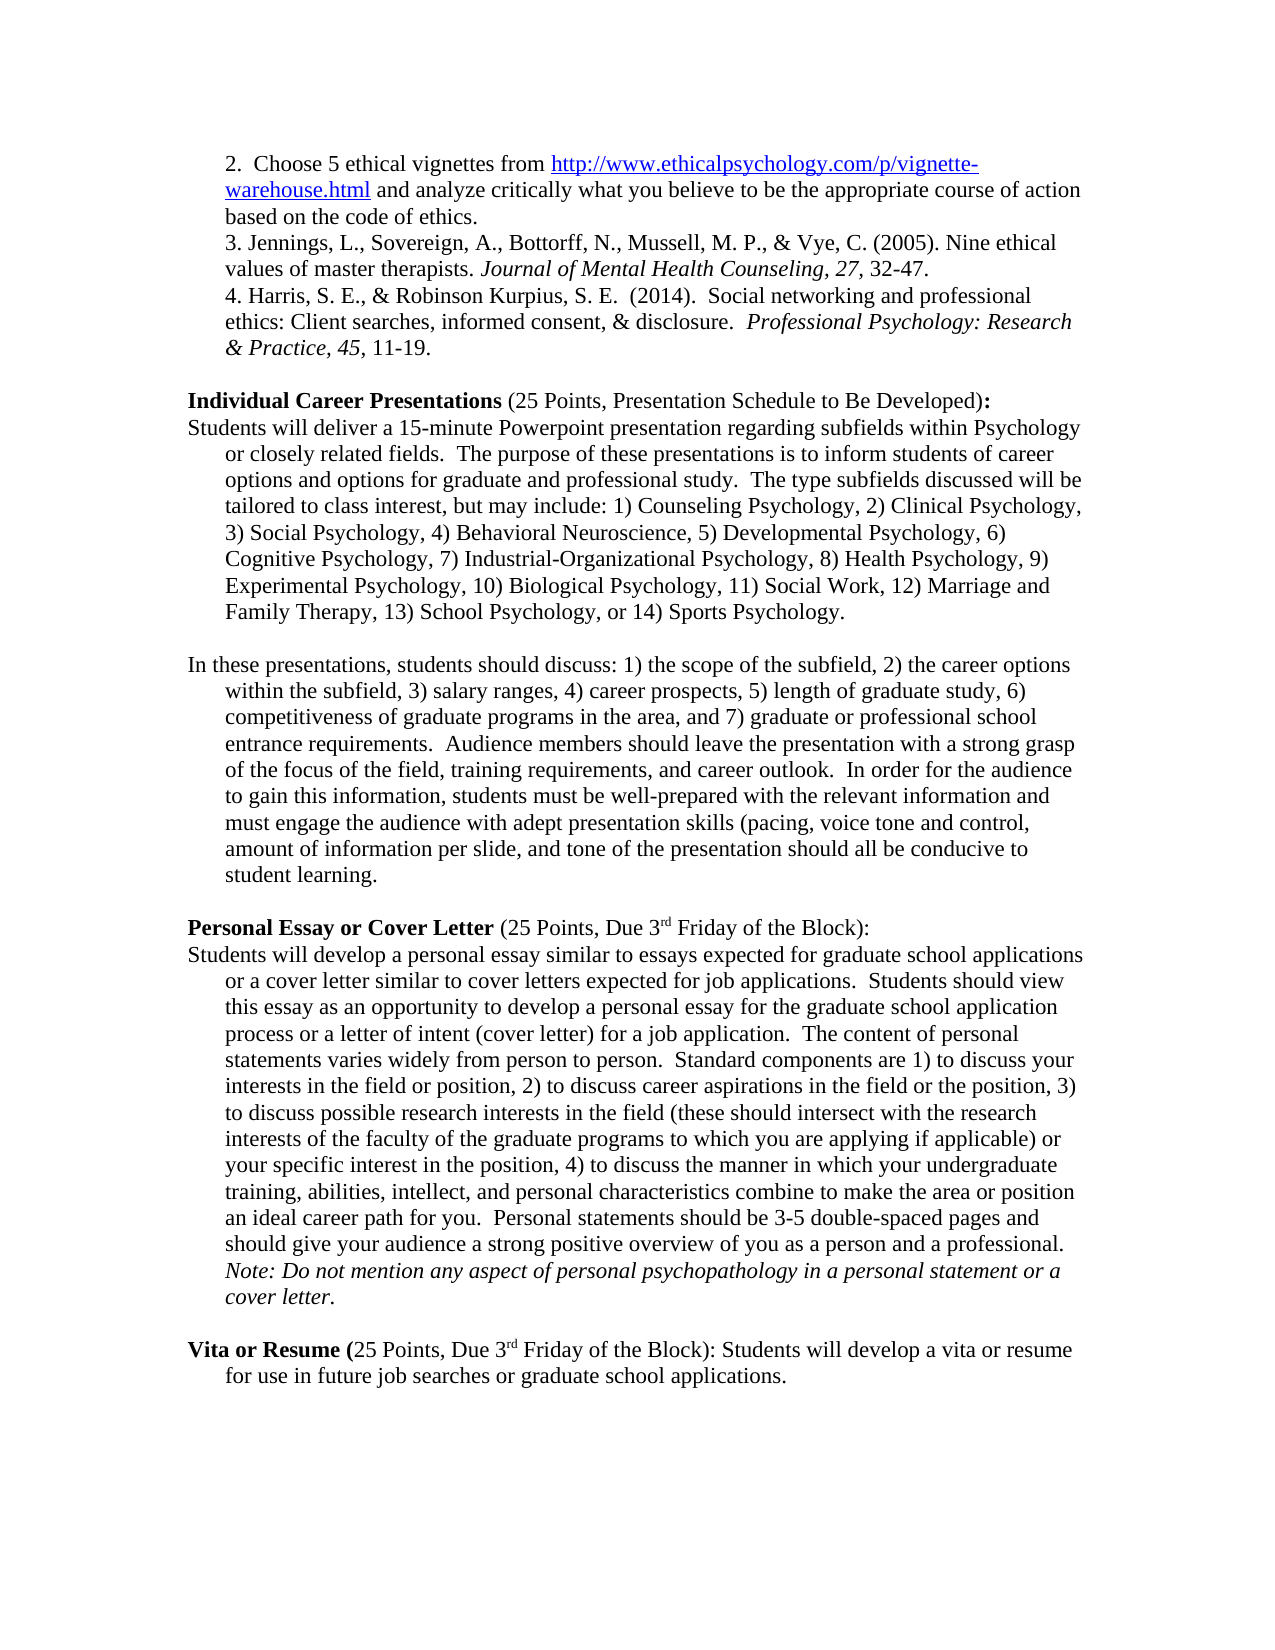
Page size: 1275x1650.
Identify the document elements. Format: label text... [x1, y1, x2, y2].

text Vita or Resume (25 Points, Due 3rd Friday of the Block): Students will develop a vita or resume for use in future job searches or graduate school applications. [187, 1336, 1087, 1389]
text Students will deliver a 15-minute Powerpoint presentation regarding subfields within Psychology or closely related fields. The purpose of these presentations is to inform students of career options and options for graduate and professional study. The type subfields discussed will be tailored to class interest, but may include: 1) Counseling Psychology, 2) Clinical Psychology, 3) Social Psychology, 4) Behavioral Neuroscience, 5) Developmental Psychology, 6) Cognitive Psychology, 7) Industrial-Organizational Psychology, 8) Health Psychology, 9) Experimental Psychology, 10) Biological Psychology, 11) Social Work, 12) Marriage and Family Therapy, 13) School Psychology, or 14) Sports Psychology. [187, 413, 1087, 624]
text 4. Harris, S. E., & Robinson Kurpius, S. E. (2014). Social networking and professional ethics: Client searches, informed consent, & disclosure. Professional Psychology: Research & Practice, 45, 11-19. [225, 282, 1087, 361]
text Students will develop a personal essay similar to essays expected for graduate school applications or a cover letter similar to cover letters expected for job applications. Students should view this essay as an opportunity to develop a personal essay for the graduate school application process or a letter of intent (cover letter) for a job application. The content of personal statements varies widely from person to person. Standard components are 1) to discuss your interests in the field or position, 2) to discuss career aspirations in the field or the position, 3) to discuss possible research interests in the field (these should intersect with the research interests of the faculty of the graduate programs to which you are applying if applicable) or your specific interest in the position, 4) to discuss the manner in which your undergraduate training, abilities, intellect, and personal characteristics combine to make the area or position an ideal career path for you. Personal statements should be 3-5 double-spaced pages and should give your audience a strong positive overview of you as a person and a professional. Note: Do not mention any aspect of personal psychopathology in a personal statement or a cover letter. [187, 941, 1087, 1309]
text Personal Essay or Cover Letter (25 Points, Due 3rd Friday of the Block): [187, 914, 1087, 941]
text 2. Choose 5 ethical vignettes from http://www.ethicalpsychology.com/p/vignette-warehouse.html and analyze critically what you believe to be the appropriate course of action based on the code of ethics. [225, 150, 1087, 229]
text Individual Career Presentations (25 Points, Presentation Schedule to Be Developed): [187, 387, 1087, 413]
text In these presentations, students should discuss: 1) the scope of the subfield, 2) the career options within the subfield, 3) salary ranges, 4) career prospects, 5) length of graduate study, 6) competitiveness of graduate programs in the area, and 7) graduate or professional school entrance requirements. Audience members should leave the presentation with a strong grasp of the focus of the field, training requirements, and career outlook. In order for the audience to gain this information, students must be well-prepared with the relevant information and must engage the audience with adept presentation skills (pacing, voice tone and control, amount of information per slide, and tone of the presentation should all be conducive to student learning. [187, 651, 1087, 888]
text 3. Jennings, L., Sovereign, A., Bottorff, N., Mussell, M. P., & Vye, C. (2005). Nine ethical values of master therapists. Journal of Mental Health Counseling, 27, 32-47. [225, 229, 1087, 282]
